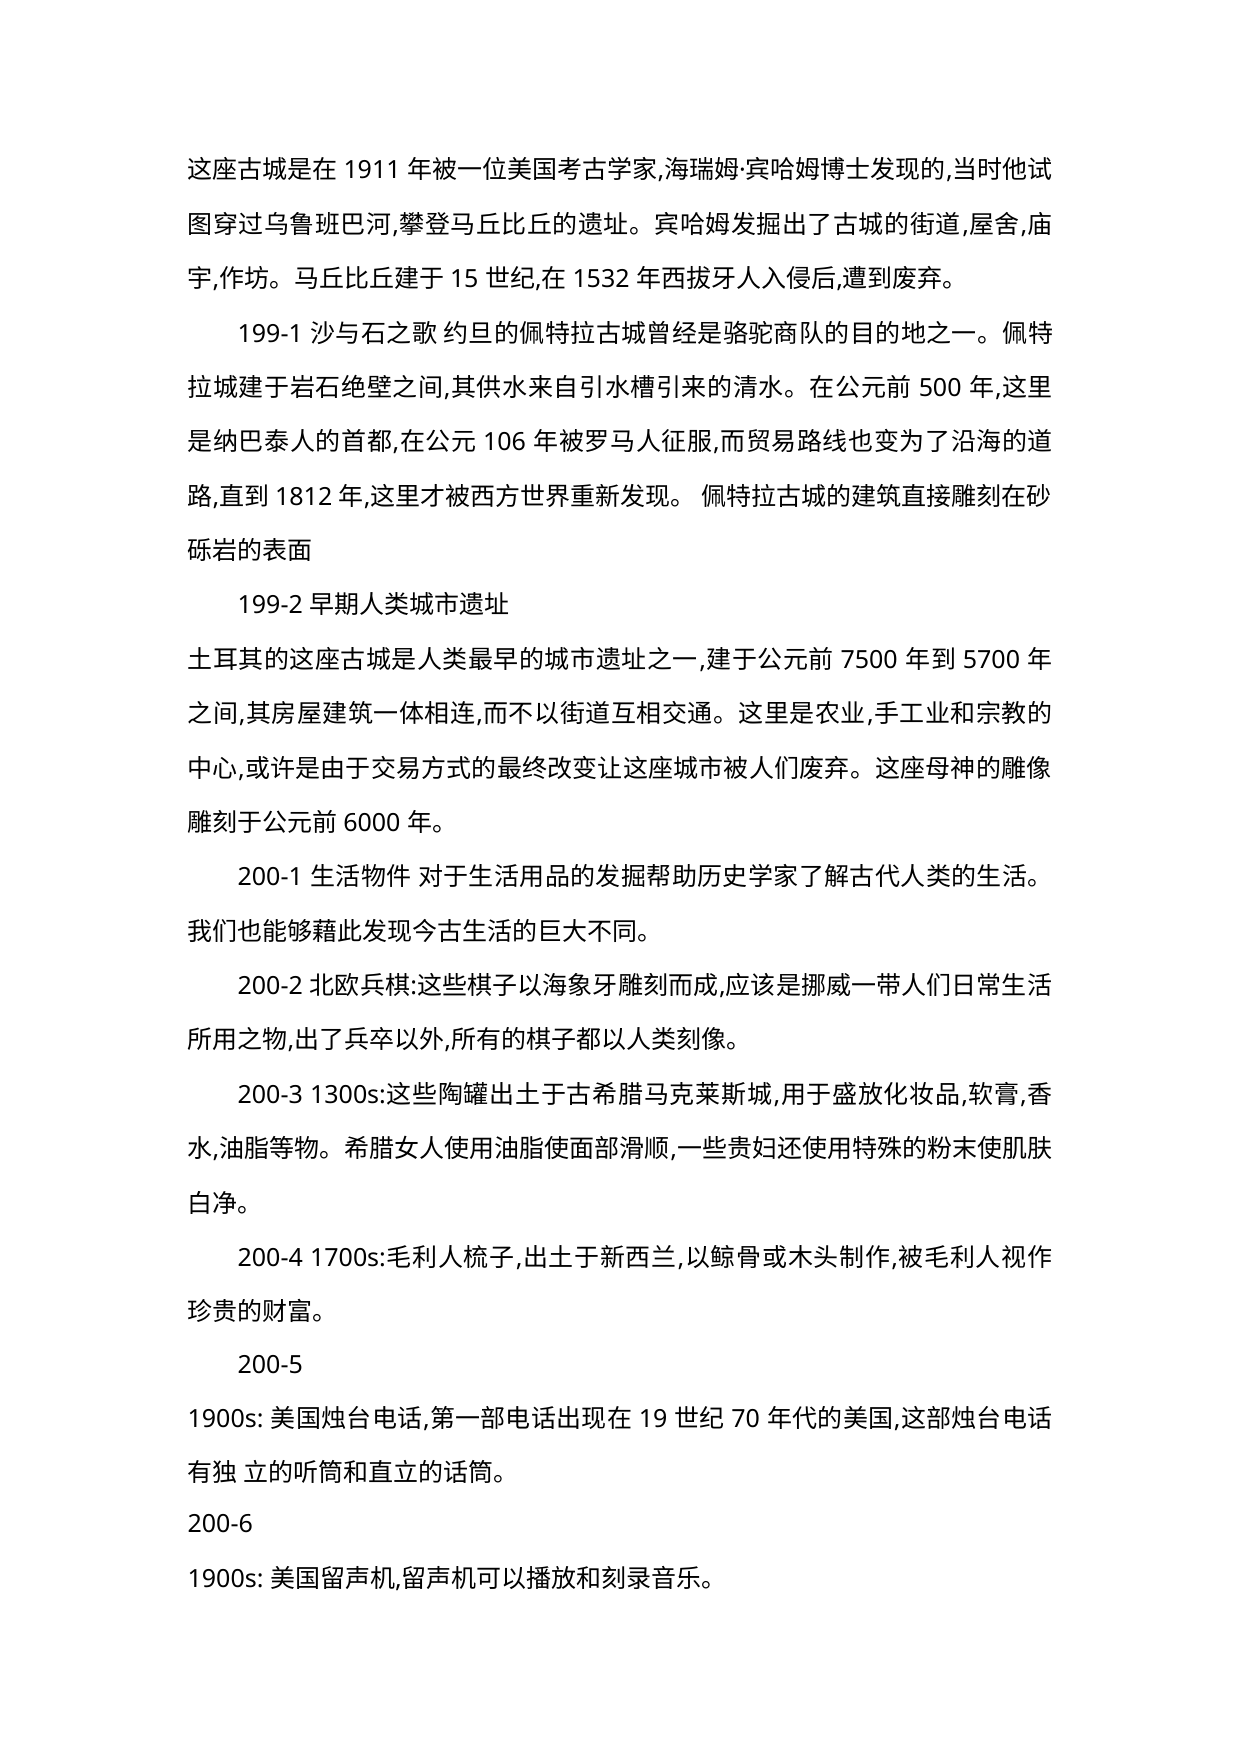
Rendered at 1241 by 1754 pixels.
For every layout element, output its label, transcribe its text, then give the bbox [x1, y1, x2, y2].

text 200-1 生活物件 对于生活用品的发掘帮助历史学家了解古代人类的生活。我们也能够藉此发现今古生活的巨大不同。 [187, 857, 1053, 947]
text 200-4 1700s:毛利人梳子,出土于新西兰,以鲸骨或木头制作,被毛利人视作珍贵的财富。 [187, 1237, 1053, 1328]
text 200-2 北欧兵棋:这些棋子以海象牙雕刻而成,应该是挪威一带人们日常生活所用之物,出了兵卒以外,所有的棋子都以人类刻像。 [187, 966, 1053, 1056]
text 199-1 沙与石之歌 约旦的佩特拉古城曾经是骆驼商队的目的地之一。佩特拉城建于岩石绝壁之间,其供水来自引水槽引来的清水。在公元前 500 年,这里是纳巴泰人的首都,在公元 106 年被罗马人征服,而贸易路线也变为了沿海的道路,直到 1812 年,这里才被西方世界重新发现。 佩特拉古城的建筑直接雕刻在砂砾岩的表面 [187, 313, 1053, 567]
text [187, 150, 1053, 295]
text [187, 1346, 1053, 1594]
text 200-3 1300s:这些陶罐出土于古希腊马克莱斯城,用于盛放化妆品,软膏,香水,油脂等物。希腊女人使用油脂使面部滑顺,一些贵妇还使用特殊的粉末使肌肤白净。 [187, 1074, 1053, 1219]
text 199-2 早期人类城市遗址 土耳其的这座古城是人类最早的城市遗址之一,建于公元前 7500 年到 5700 年之间,其房屋建筑一体相连,而不以街道互相交通。这里是农业,手工业和宗教的中心,或许是由于交易方式的最终改变让这座城市被人们废弃。这座母神的雕像雕刻于公元前 6000 年。 [187, 585, 1053, 839]
